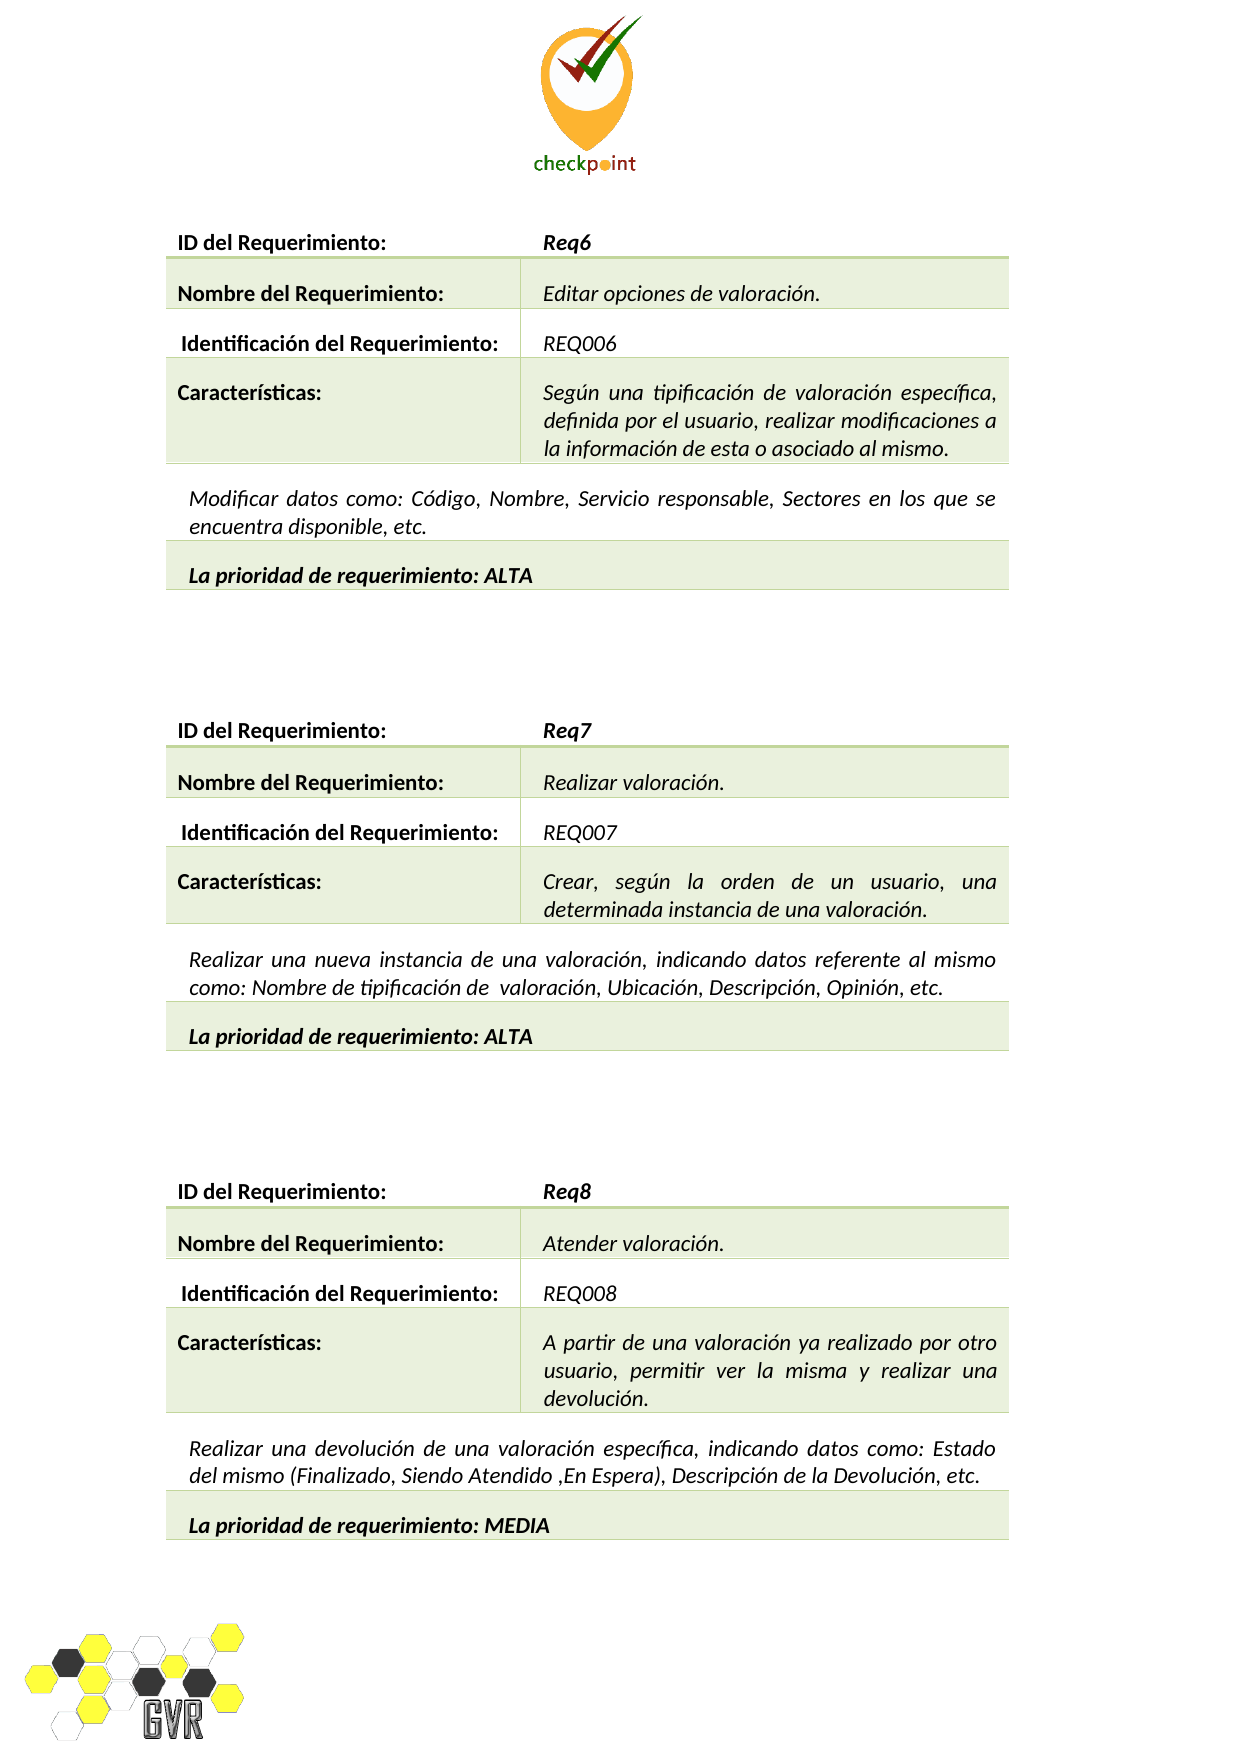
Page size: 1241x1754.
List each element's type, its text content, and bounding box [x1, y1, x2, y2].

picture [524, 12, 650, 187]
table_cell Realizar valoración. [521, 748, 1009, 797]
table_cell Nombre del Requerimiento: [166, 748, 520, 797]
table_cell Características: [166, 847, 520, 923]
table_cell Realizar una nueva instancia de una valoración, indicando datos referente al mismo como: Nombre de tipificación de valoración, Ubicación, Descripción, Opinión, etc. [166, 924, 1009, 1001]
table_header Req6 [520, 207, 1009, 256]
table_cell REQ008 [521, 1259, 1009, 1307]
table_cell REQ006 [521, 309, 1009, 357]
table_cell Identificación del Requerimiento: [166, 309, 520, 357]
table_cell Según una tipificación de valoración específica, definida por el usuario, realizar modificaciones a la información de esta o asociado al mismo. [521, 358, 1009, 462]
table_cell Características: [166, 358, 520, 462]
table_cell A partir de una valoración ya realizado por otro usuario, permitir ver la misma y realizar una devolución. [521, 1308, 1009, 1412]
table_header Req7 [520, 696, 1009, 744]
table_header ID del Requerimiento: [166, 207, 520, 256]
table_header ID del Requerimiento: [166, 696, 520, 744]
table_cell La prioridad de requerimiento: ALTA [166, 1002, 1009, 1050]
table_cell Modificar datos como: Código, Nombre, Servicio responsable, Sectores en los que se encuentra disponible, etc. [166, 464, 1009, 540]
table_cell Atender valoración. [521, 1209, 1009, 1257]
table_cell Nombre del Requerimiento: [166, 1209, 520, 1257]
table_cell Identificación del Requerimiento: [166, 798, 520, 846]
table_cell REQ007 [521, 798, 1009, 846]
table_cell La prioridad de requerimiento: ALTA [166, 541, 1009, 589]
table_cell Crear, según la orden de un usuario, una determinada instancia de una valoración. [521, 847, 1009, 923]
table_cell Características: [166, 1308, 520, 1412]
table_header Req8 [520, 1157, 1009, 1206]
table_cell Identificación del Requerimiento: [166, 1259, 520, 1307]
table_cell Realizar una devolución de una valoración específica, indicando datos como: Estado del mismo (Finalizado, Siendo Atendido ,En Espera), Descripción de la Devolución, etc. [166, 1413, 1009, 1490]
table_header ID del Requerimiento: [166, 1157, 520, 1206]
table_cell La prioridad de requerimiento: MEDIA [166, 1491, 1009, 1539]
table_cell Nombre del Requerimiento: [166, 259, 520, 308]
picture [17, 1622, 251, 1742]
table_cell Editar opciones de valoración. [521, 259, 1009, 308]
